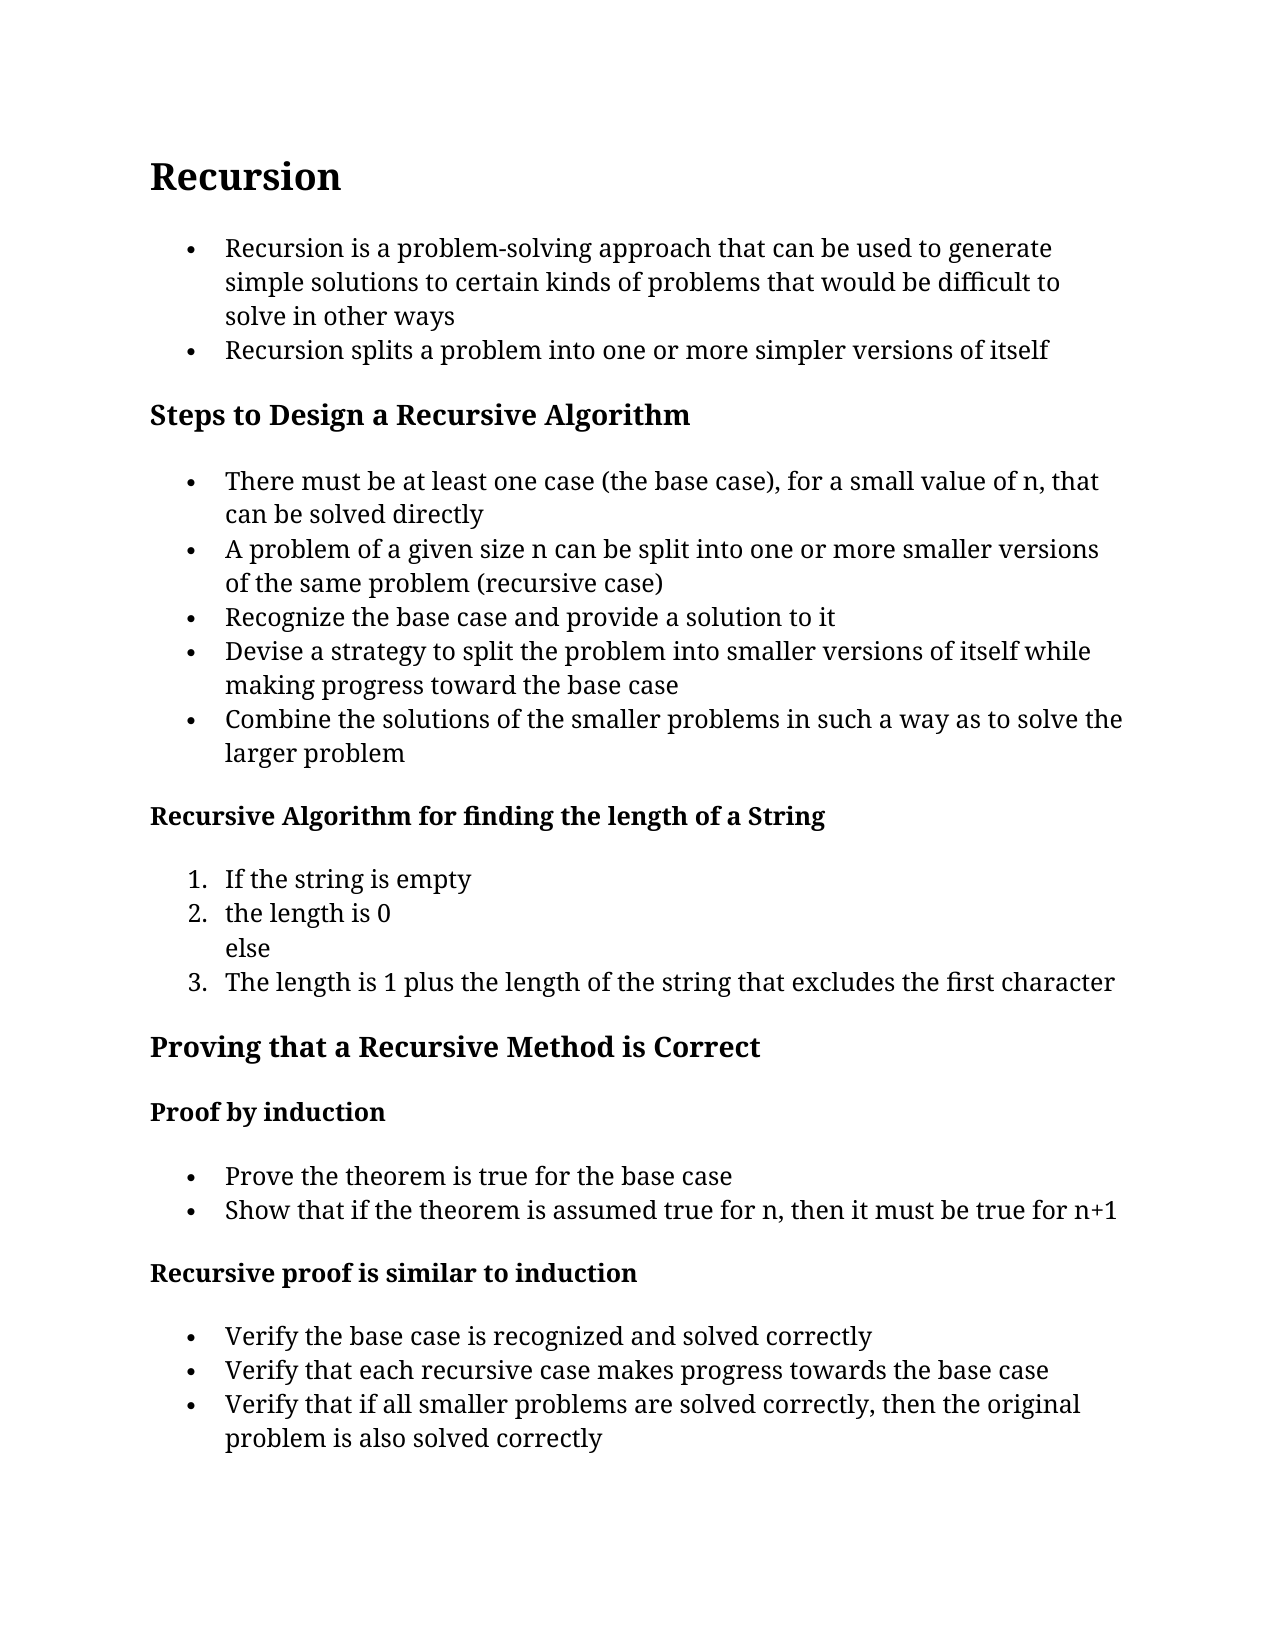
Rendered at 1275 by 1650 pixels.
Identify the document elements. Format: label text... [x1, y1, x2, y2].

list There must be at least one case (the base case), for a small value of n, that can be solved directly [187, 463, 1125, 531]
list A problem of a given size n can be split into one or more smaller versions of the same problem (recursive case) [187, 531, 1125, 599]
list Verify the base case is recognized and solved correctly [187, 1319, 1125, 1353]
list Verify that if all smaller problems are solved correctly, then the original problem is also solved correctly [187, 1387, 1125, 1455]
list Prove the theorem is true for the base case [187, 1158, 1125, 1192]
text Proof by induction [150, 1095, 1125, 1129]
list Recursion is a problem-solving approach that can be used to generate simple solutions to certain kinds of problems that would be difficult to solve in other ways [187, 230, 1125, 332]
text Recursion [150, 150, 1125, 201]
text Recursive Algorithm for finding the length of a String [150, 799, 1125, 833]
list Show that if the theorem is assumed true for n, then it must be true for n+1 [187, 1192, 1125, 1226]
list The length is 1 plus the length of the string that excludes the first character [187, 964, 1125, 998]
list Recursion splits a problem into one or more simpler versions of itself [187, 332, 1125, 366]
list Combine the solutions of the smaller problems in such a way as to solve the larger problem [187, 702, 1125, 770]
list the length is 0 else [187, 896, 1125, 964]
list Devise a strategy to split the problem into smaller versions of itself while making progress toward the base case [187, 633, 1125, 702]
text Recursive proof is similar to induction [150, 1256, 1125, 1289]
text Steps to Design a Recursive Algorithm [150, 396, 1125, 434]
list If the string is empty [187, 862, 1125, 896]
list Recognize the base case and provide a solution to it [187, 599, 1125, 633]
text Proving that a Recursive Method is Correct [150, 1027, 1125, 1066]
list Verify that each recursive case makes progress towards the base case [187, 1353, 1125, 1387]
